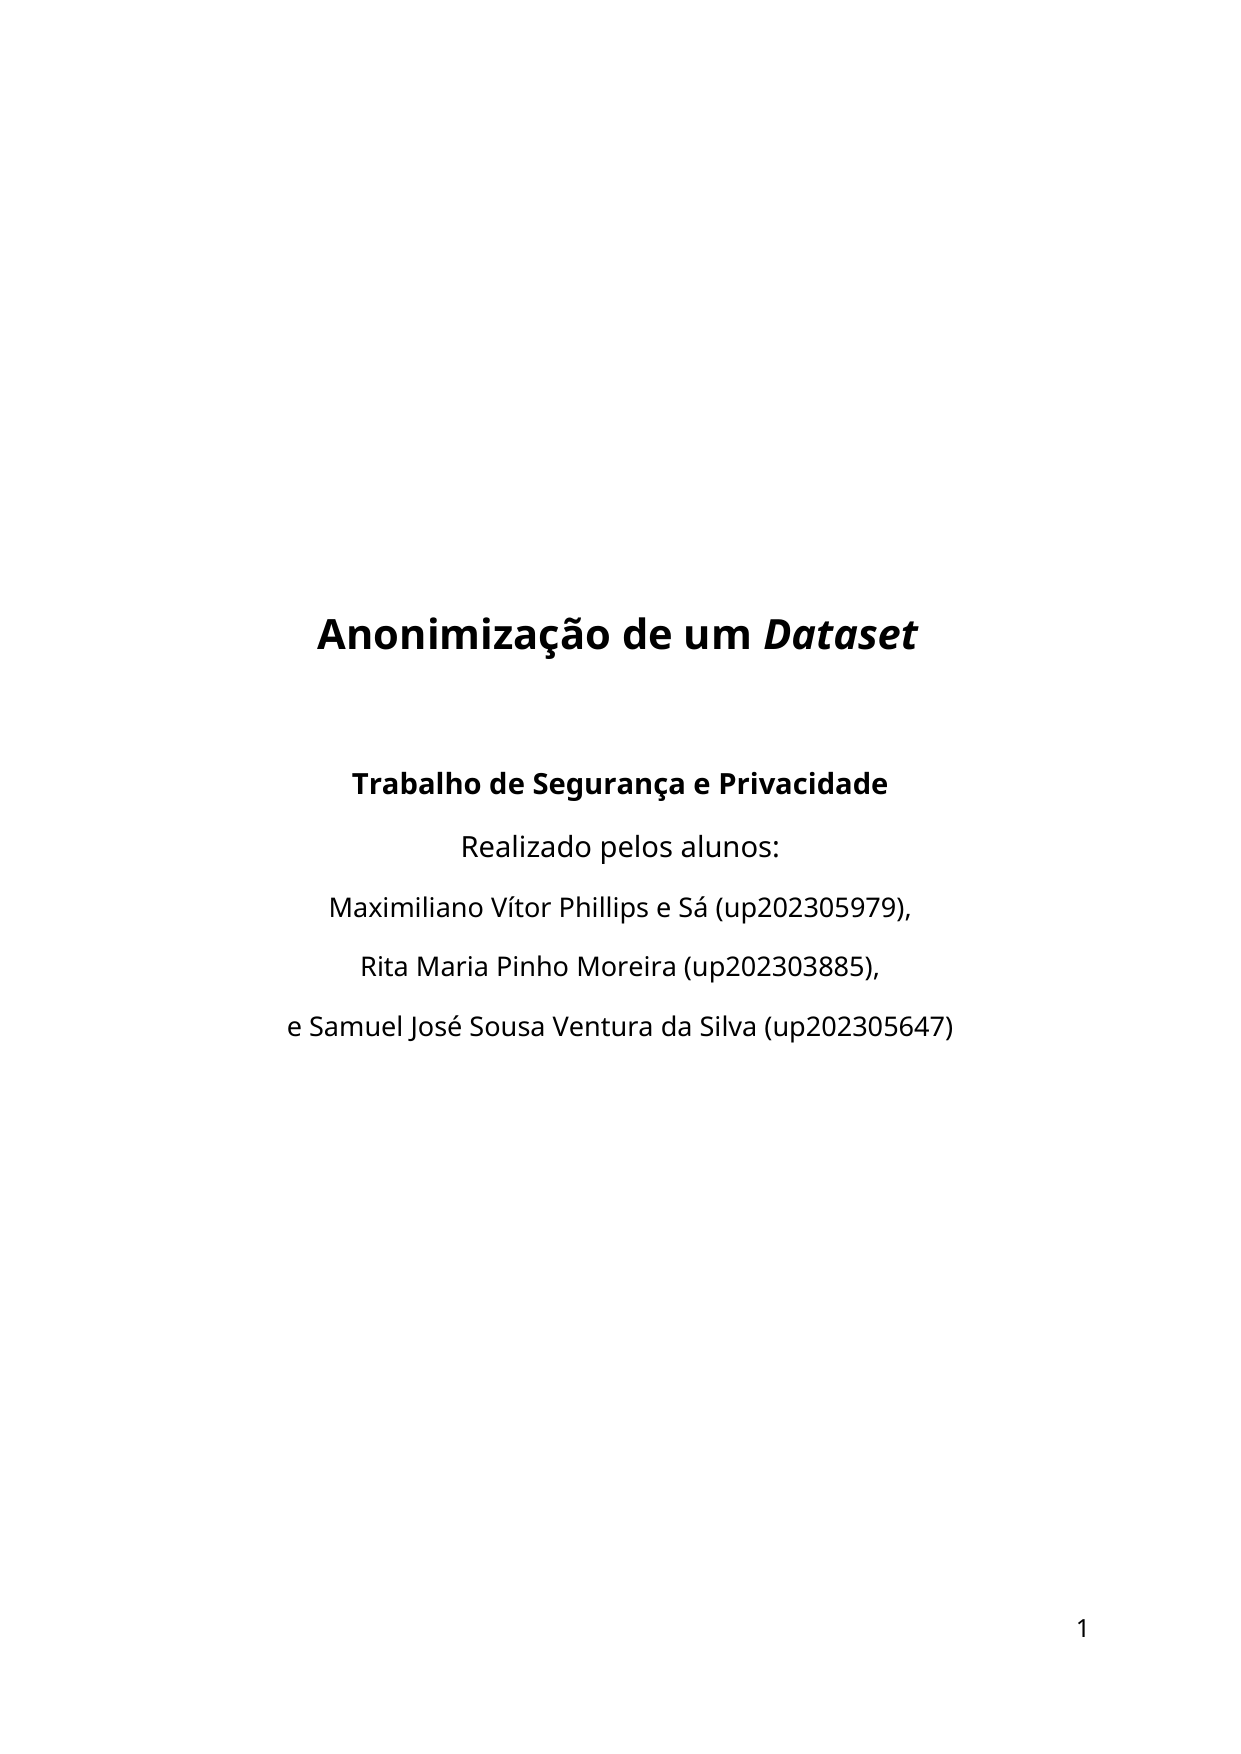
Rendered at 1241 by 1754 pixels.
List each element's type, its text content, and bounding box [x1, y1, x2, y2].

text Rita Maria Pinho Moreira (up202303885), [150, 948, 1090, 985]
text Anonimização de um Dataset [150, 605, 1090, 662]
text Realizado pelos alunos: [150, 826, 1090, 866]
text Maximiliano Vítor Phillips e Sá (up202305979), [150, 888, 1090, 925]
text Trabalho de Segurança e Privacidade [150, 763, 1090, 803]
text e Samuel José Sousa Ventura da Silva (up202305647) [150, 1007, 1090, 1044]
